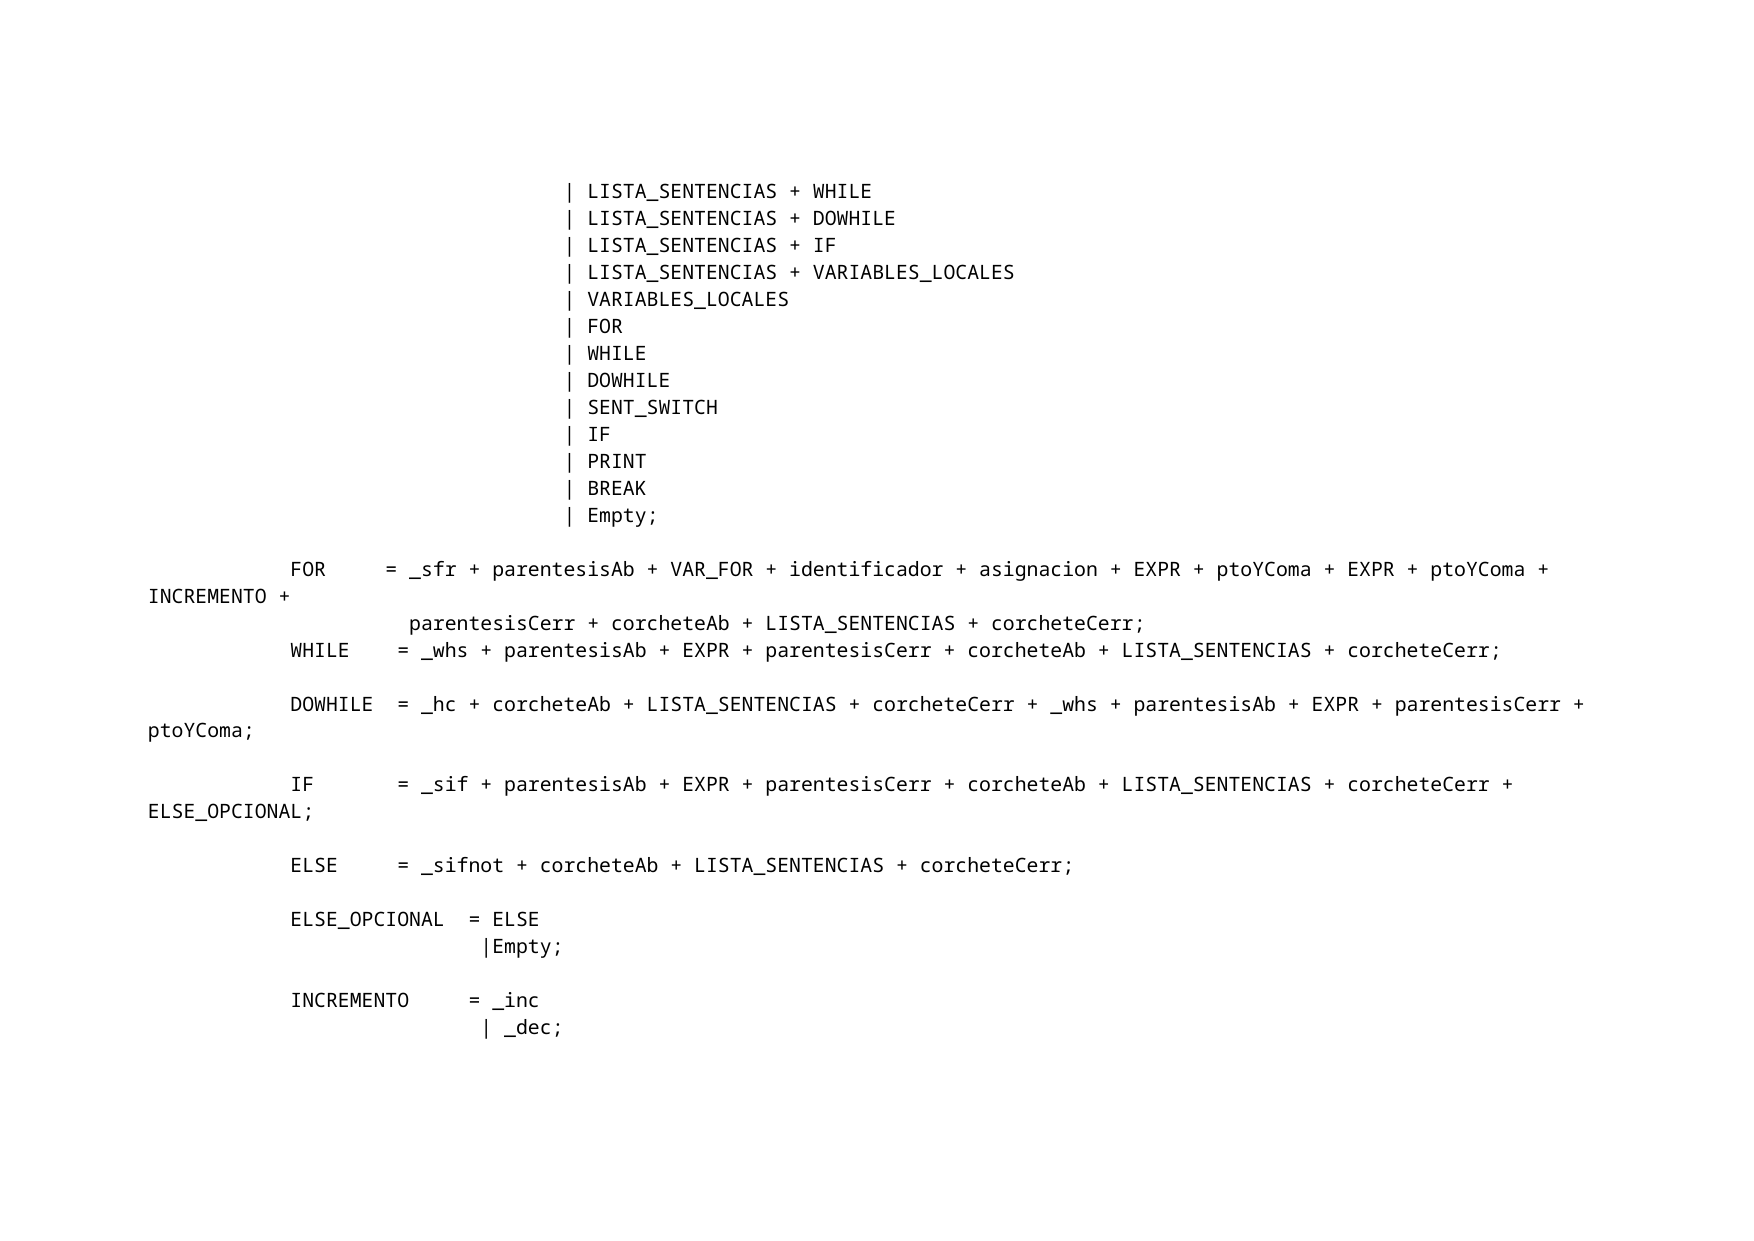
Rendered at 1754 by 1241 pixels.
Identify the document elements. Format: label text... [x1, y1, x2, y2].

text parentesisCerr + corcheteAb + LISTA_SENTENCIAS + corcheteCerr; [148, 609, 1606, 636]
text INCREMENTO = _inc [148, 987, 1606, 1013]
text DOWHILE = _hc + corcheteAb + LISTA_SENTENCIAS + corcheteCerr + _whs + parentesisAb + EXPR + parentesisCerr + ptoYComa; [148, 690, 1606, 744]
text | _dec; [148, 1013, 1606, 1041]
text | Empty; [148, 501, 1606, 528]
text | LISTA_SENTENCIAS + VARIABLES_LOCALES [148, 258, 1606, 285]
text | BREAK [148, 474, 1606, 501]
text FOR = _sfr + parentesisAb + VAR_FOR + identificador + asignacion + EXPR + ptoYComa + EXPR + ptoYComa + INCREMENTO + [148, 555, 1606, 609]
text | IF [148, 420, 1606, 447]
text | WHILE [148, 339, 1606, 366]
text | LISTA_SENTENCIAS + WHILE [148, 177, 1606, 204]
text | DOWHILE [148, 366, 1606, 393]
text IF = _sif + parentesisAb + EXPR + parentesisCerr + corcheteAb + LISTA_SENTENCIAS + corcheteCerr + ELSE_OPCIONAL; [148, 771, 1606, 825]
text | VARIABLES_LOCALES [148, 285, 1606, 312]
text | PRINT [148, 447, 1606, 474]
text | LISTA_SENTENCIAS + DOWHILE [148, 204, 1606, 231]
text ELSE_OPCIONAL = ELSE [148, 906, 1606, 933]
text WHILE = _whs + parentesisAb + EXPR + parentesisCerr + corcheteAb + LISTA_SENTENCIAS + corcheteCerr; [148, 636, 1606, 663]
text | FOR [148, 312, 1606, 339]
text | LISTA_SENTENCIAS + IF [148, 231, 1606, 258]
text | SENT_SWITCH [148, 393, 1606, 420]
text ELSE = _sifnot + corcheteAb + LISTA_SENTENCIAS + corcheteCerr; [148, 852, 1606, 879]
text |Empty; [148, 933, 1606, 959]
